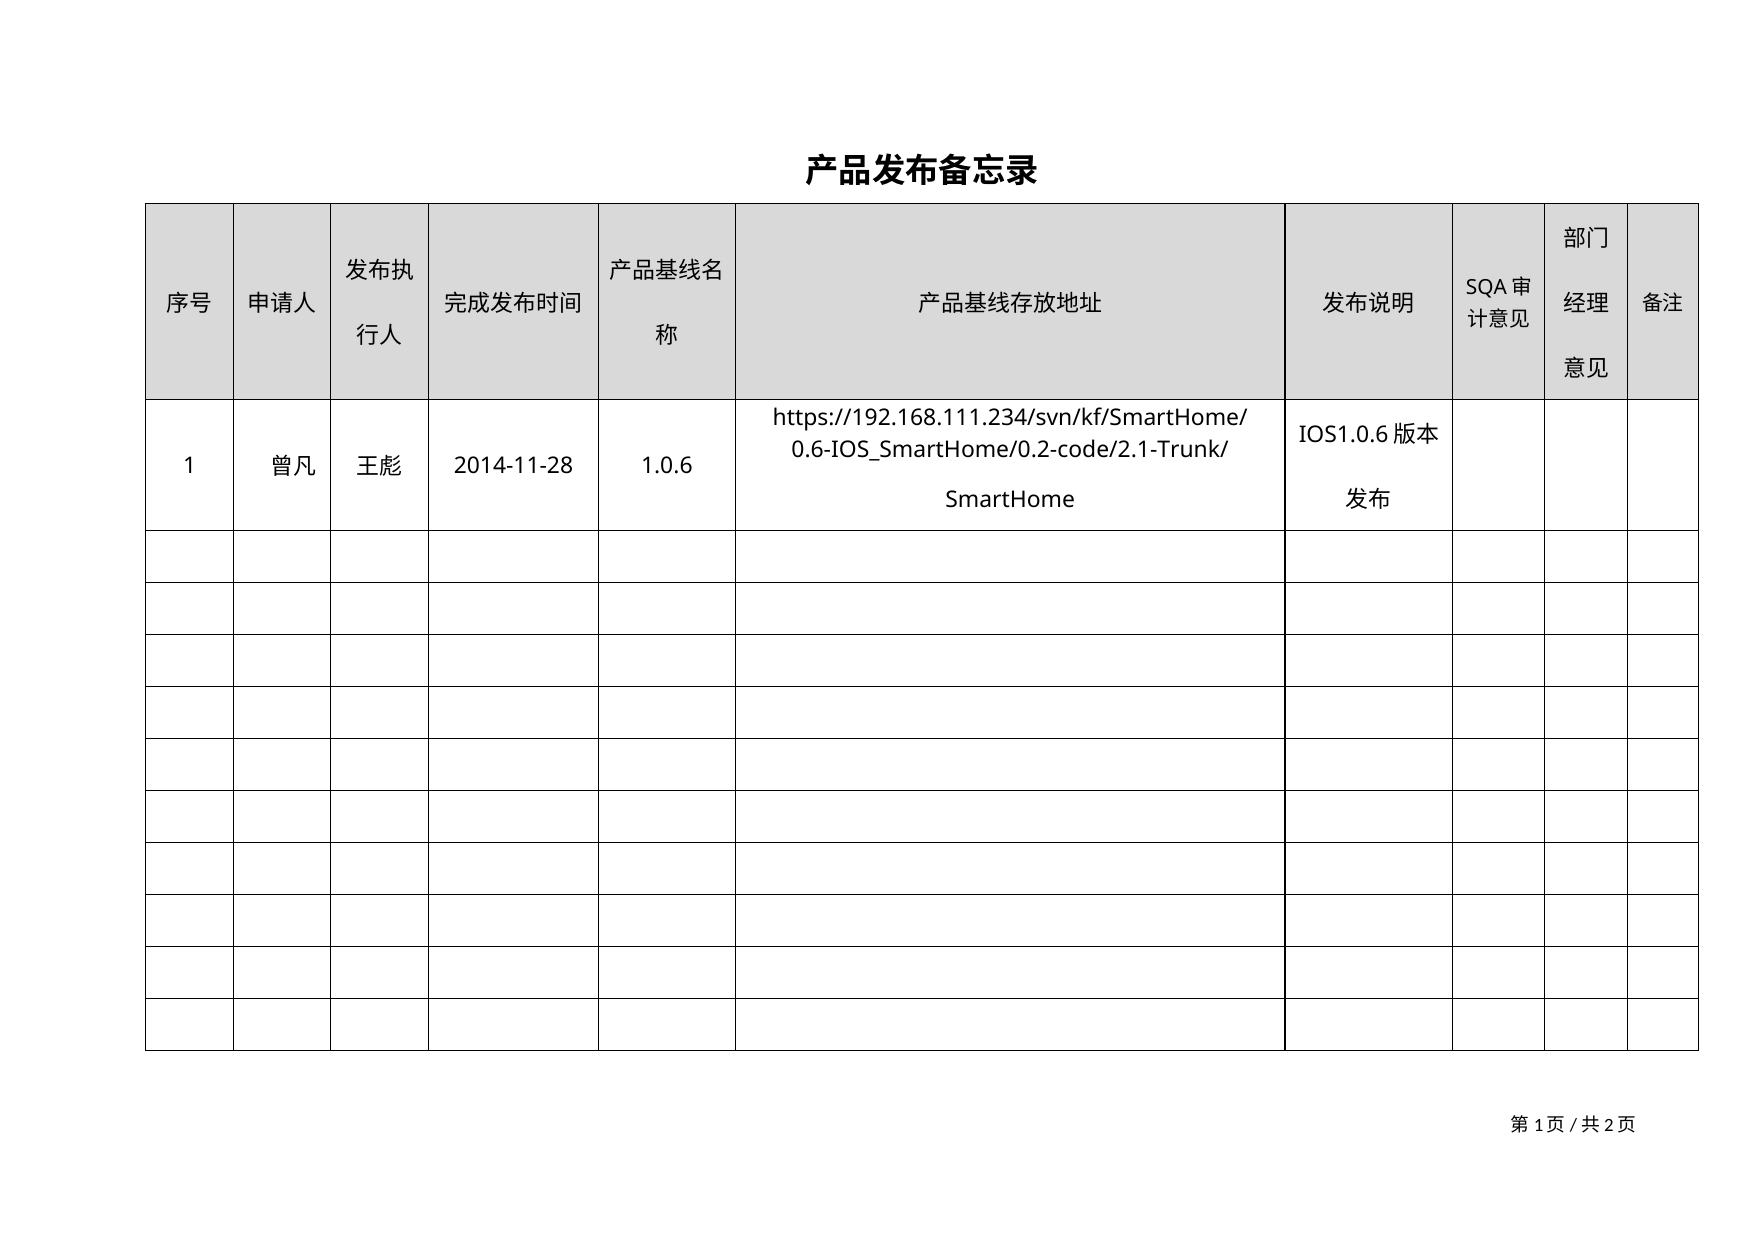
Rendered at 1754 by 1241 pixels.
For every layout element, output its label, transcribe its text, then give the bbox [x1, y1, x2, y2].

table_cell [1545, 531, 1627, 582]
table_cell [1453, 583, 1544, 634]
table_cell [146, 947, 233, 998]
table_cell [146, 635, 233, 686]
table_cell [429, 635, 598, 686]
table_cell [146, 895, 233, 946]
table_cell [429, 739, 598, 790]
table_cell [1628, 739, 1698, 790]
table_cell [736, 687, 1284, 738]
table_cell [331, 583, 428, 634]
table_cell [599, 739, 735, 790]
table_cell [1628, 999, 1698, 1050]
table_cell [1628, 895, 1698, 946]
table_cell 产品基线名称 [599, 204, 735, 399]
table_header 产品发布备忘录 [146, 134, 1698, 203]
table_cell [1545, 895, 1627, 946]
table_cell [234, 531, 330, 582]
table_cell [1628, 947, 1698, 998]
table_cell [1628, 687, 1698, 738]
table_cell [599, 687, 735, 738]
table_cell [429, 531, 598, 582]
table_cell [1286, 531, 1452, 582]
table_cell 发布执行人 [331, 204, 428, 399]
table_cell [599, 531, 735, 582]
table_cell [234, 739, 330, 790]
table_cell [1545, 947, 1627, 998]
table_cell [429, 895, 598, 946]
table_cell [736, 583, 1284, 634]
table_cell [234, 687, 330, 738]
table_cell [1545, 843, 1627, 894]
table_cell [146, 843, 233, 894]
table_cell [331, 635, 428, 686]
table_cell 王彪 [331, 400, 428, 530]
table_cell 发布说明 [1286, 204, 1452, 399]
table_cell [234, 999, 330, 1050]
table_cell [599, 999, 735, 1050]
table_cell [429, 999, 598, 1050]
table_cell [1628, 400, 1698, 530]
table_cell [736, 531, 1284, 582]
table_cell https://192.168.111.234/svn/kf/SmartHome/ 0.6-IOS_SmartHome/0.2-code/2.1-Trunk/SmartHome [736, 400, 1284, 530]
table_cell [1545, 400, 1627, 530]
table_cell [146, 739, 233, 790]
table_cell [429, 791, 598, 842]
table_cell [429, 687, 598, 738]
table_cell [736, 999, 1284, 1050]
table_cell [234, 583, 330, 634]
table_cell [234, 791, 330, 842]
table_cell [234, 947, 330, 998]
table_cell [331, 895, 428, 946]
table_cell [1628, 635, 1698, 686]
table_cell [1453, 999, 1544, 1050]
table_cell [599, 635, 735, 686]
table_cell [1453, 947, 1544, 998]
table_cell [1545, 687, 1627, 738]
table_cell SQA审计意见 [1453, 204, 1544, 399]
table_cell [599, 843, 735, 894]
table_cell [331, 843, 428, 894]
table_cell 1 [146, 400, 233, 530]
table_cell [1628, 583, 1698, 634]
table_cell [1628, 791, 1698, 842]
table_cell [429, 583, 598, 634]
table_cell [1453, 739, 1544, 790]
table_cell [146, 687, 233, 738]
table_cell [234, 895, 330, 946]
table_cell [1545, 999, 1627, 1050]
table_cell [599, 583, 735, 634]
table_cell [1453, 895, 1544, 946]
table_cell [1545, 739, 1627, 790]
table_cell [331, 687, 428, 738]
table_cell [736, 843, 1284, 894]
table_cell [331, 791, 428, 842]
table_cell [1453, 531, 1544, 582]
table_cell [1286, 739, 1452, 790]
table_cell IOS1.0.6版本发布 [1286, 400, 1452, 530]
table_cell [1286, 791, 1452, 842]
table_cell 申请人 [234, 204, 330, 399]
table_cell 序号 [146, 204, 233, 399]
table_cell 备注 [1628, 204, 1698, 399]
table_cell [1286, 843, 1452, 894]
table_cell [1453, 687, 1544, 738]
table_cell [1453, 400, 1544, 530]
table_cell 完成发布时间 [429, 204, 598, 399]
table_cell [1286, 687, 1452, 738]
table_cell [234, 843, 330, 894]
table_cell 部门经理意见 [1545, 204, 1627, 399]
table_cell 2014-11-28 [429, 400, 598, 530]
table_cell [1628, 843, 1698, 894]
table_cell 1.0.6 [599, 400, 735, 530]
table_cell [331, 999, 428, 1050]
table_cell 产品基线存放地址 [736, 204, 1284, 399]
table_cell [146, 583, 233, 634]
table_cell [331, 947, 428, 998]
table_cell [736, 895, 1284, 946]
table_cell [599, 895, 735, 946]
table_cell [1545, 791, 1627, 842]
table_cell [599, 947, 735, 998]
table_cell [234, 635, 330, 686]
table_cell [736, 635, 1284, 686]
table_cell [1545, 583, 1627, 634]
table_cell [1286, 895, 1452, 946]
table_cell [1453, 791, 1544, 842]
table_cell [736, 947, 1284, 998]
table_cell [599, 791, 735, 842]
table_cell [736, 791, 1284, 842]
table_cell [331, 739, 428, 790]
table_cell [1453, 635, 1544, 686]
table_cell [429, 947, 598, 998]
table_cell [1545, 635, 1627, 686]
table_cell [429, 843, 598, 894]
table_cell [1286, 947, 1452, 998]
table_cell [1286, 635, 1452, 686]
table_cell [1453, 843, 1544, 894]
table_cell [1286, 583, 1452, 634]
table_cell [146, 791, 233, 842]
table_cell [1628, 531, 1698, 582]
table_cell 曾凡 [234, 400, 330, 530]
table_cell [146, 999, 233, 1050]
table_cell [736, 739, 1284, 790]
table_cell [146, 531, 233, 582]
table_cell [331, 531, 428, 582]
table_cell [1286, 999, 1452, 1050]
